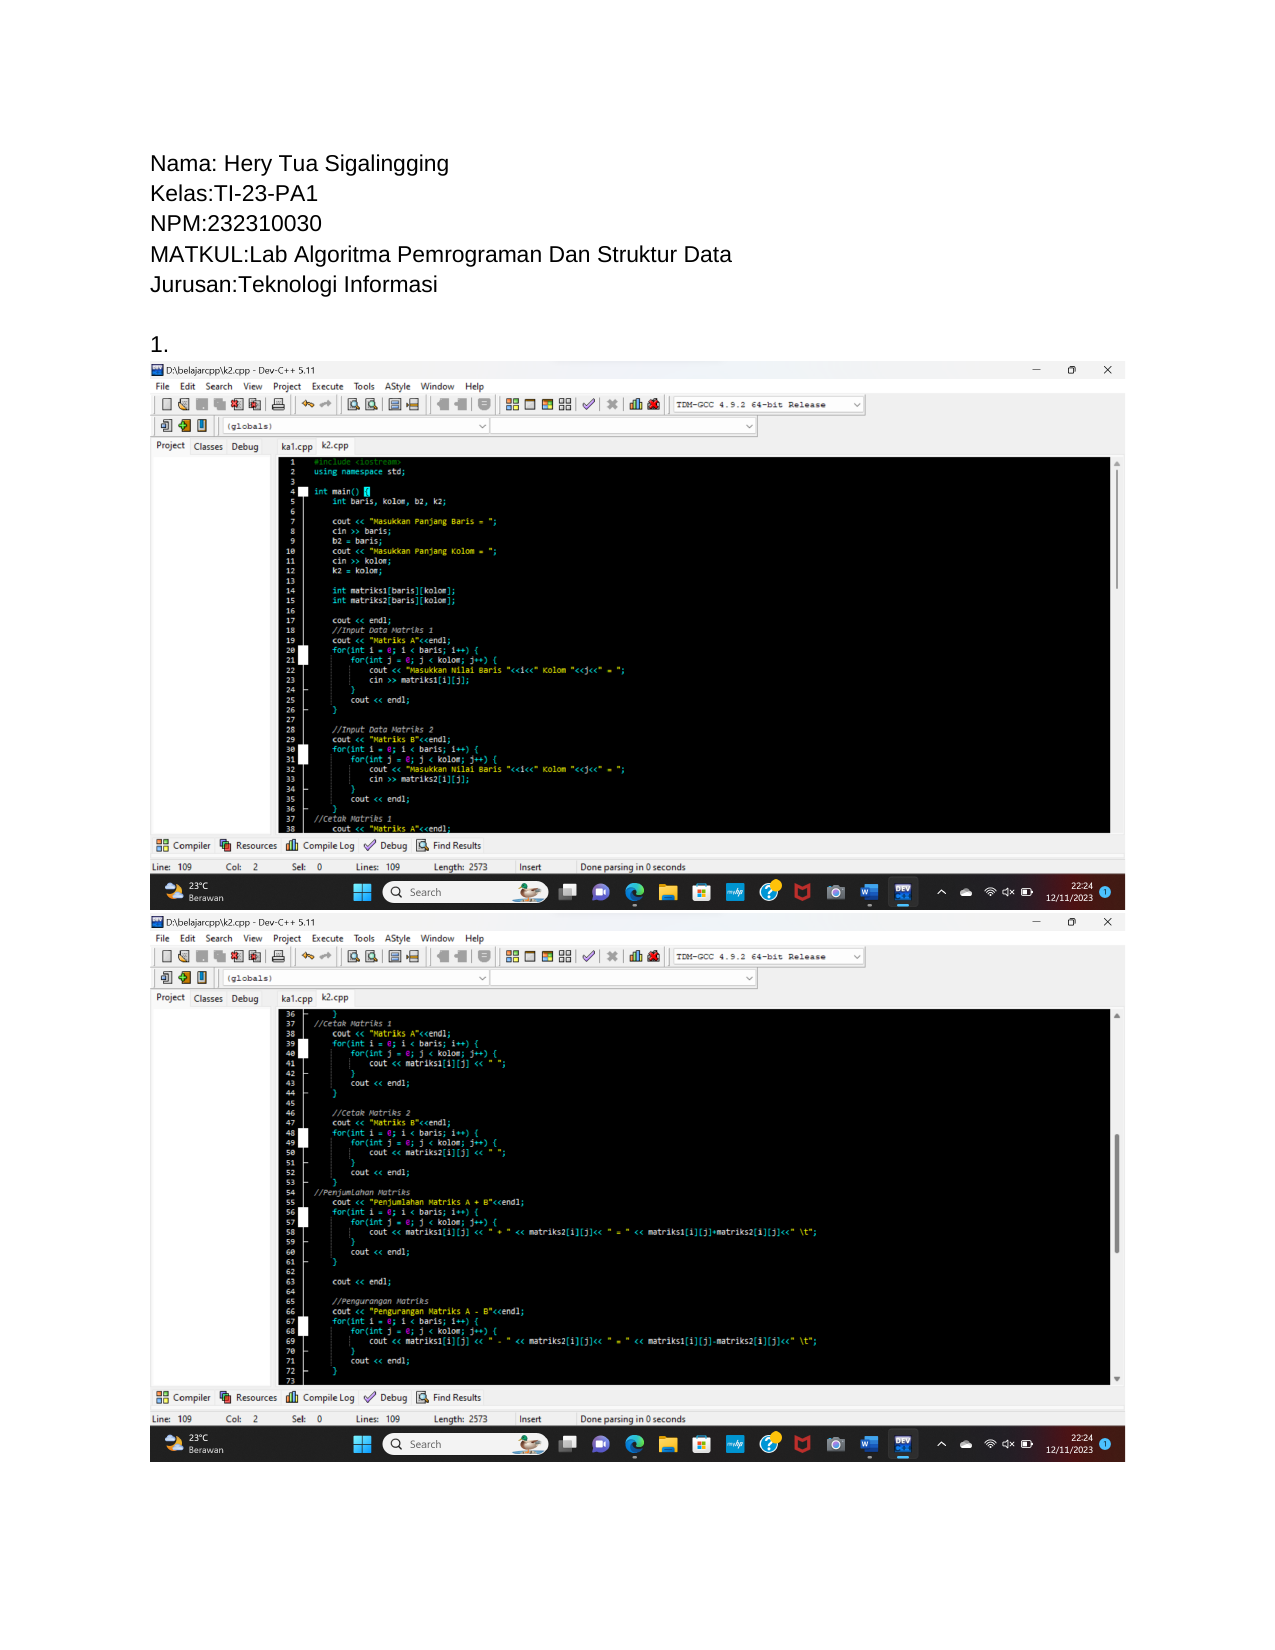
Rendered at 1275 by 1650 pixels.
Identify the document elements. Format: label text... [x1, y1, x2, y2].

text Nama: Hery Tua Sigalingging [150, 150, 1125, 176]
text MATKUL:Lab Algoritma Pemrograman Dan Struktur Data [150, 241, 1125, 267]
text Jurusan:Teknologi Informasi [150, 271, 1125, 297]
text Kelas:TI-23-PA1 [150, 180, 1125, 207]
text NPM:232310030 [150, 210, 1125, 237]
picture [150, 361, 1125, 910]
picture [150, 913, 1125, 1462]
text 1. [150, 331, 1125, 361]
